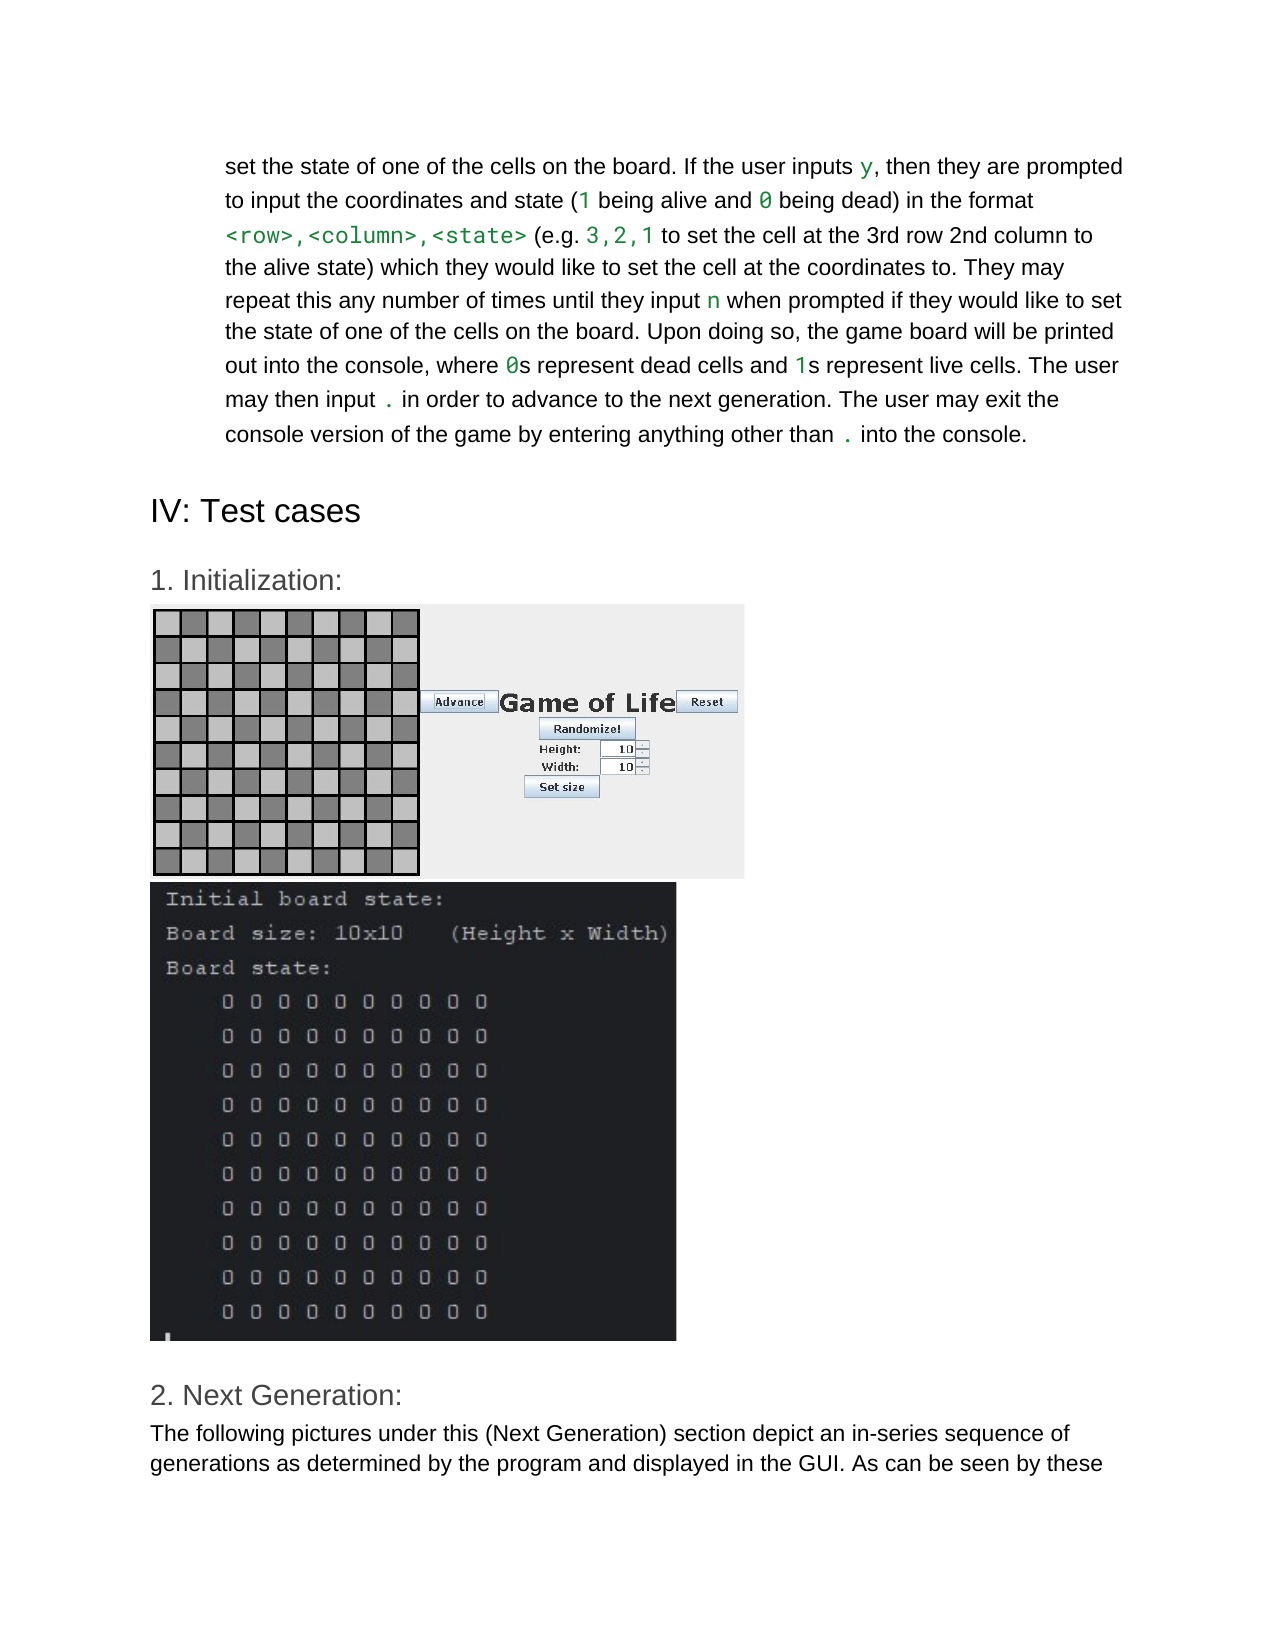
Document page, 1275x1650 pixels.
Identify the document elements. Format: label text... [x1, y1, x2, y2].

subtitle IV: Test cases [150, 491, 1125, 529]
subtitle 1. Initialization: [150, 562, 1125, 596]
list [187, 150, 1125, 449]
picture [150, 882, 677, 1341]
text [150, 1419, 1125, 1476]
subtitle 2. Next Generation: [150, 1378, 1125, 1411]
picture [150, 604, 745, 879]
